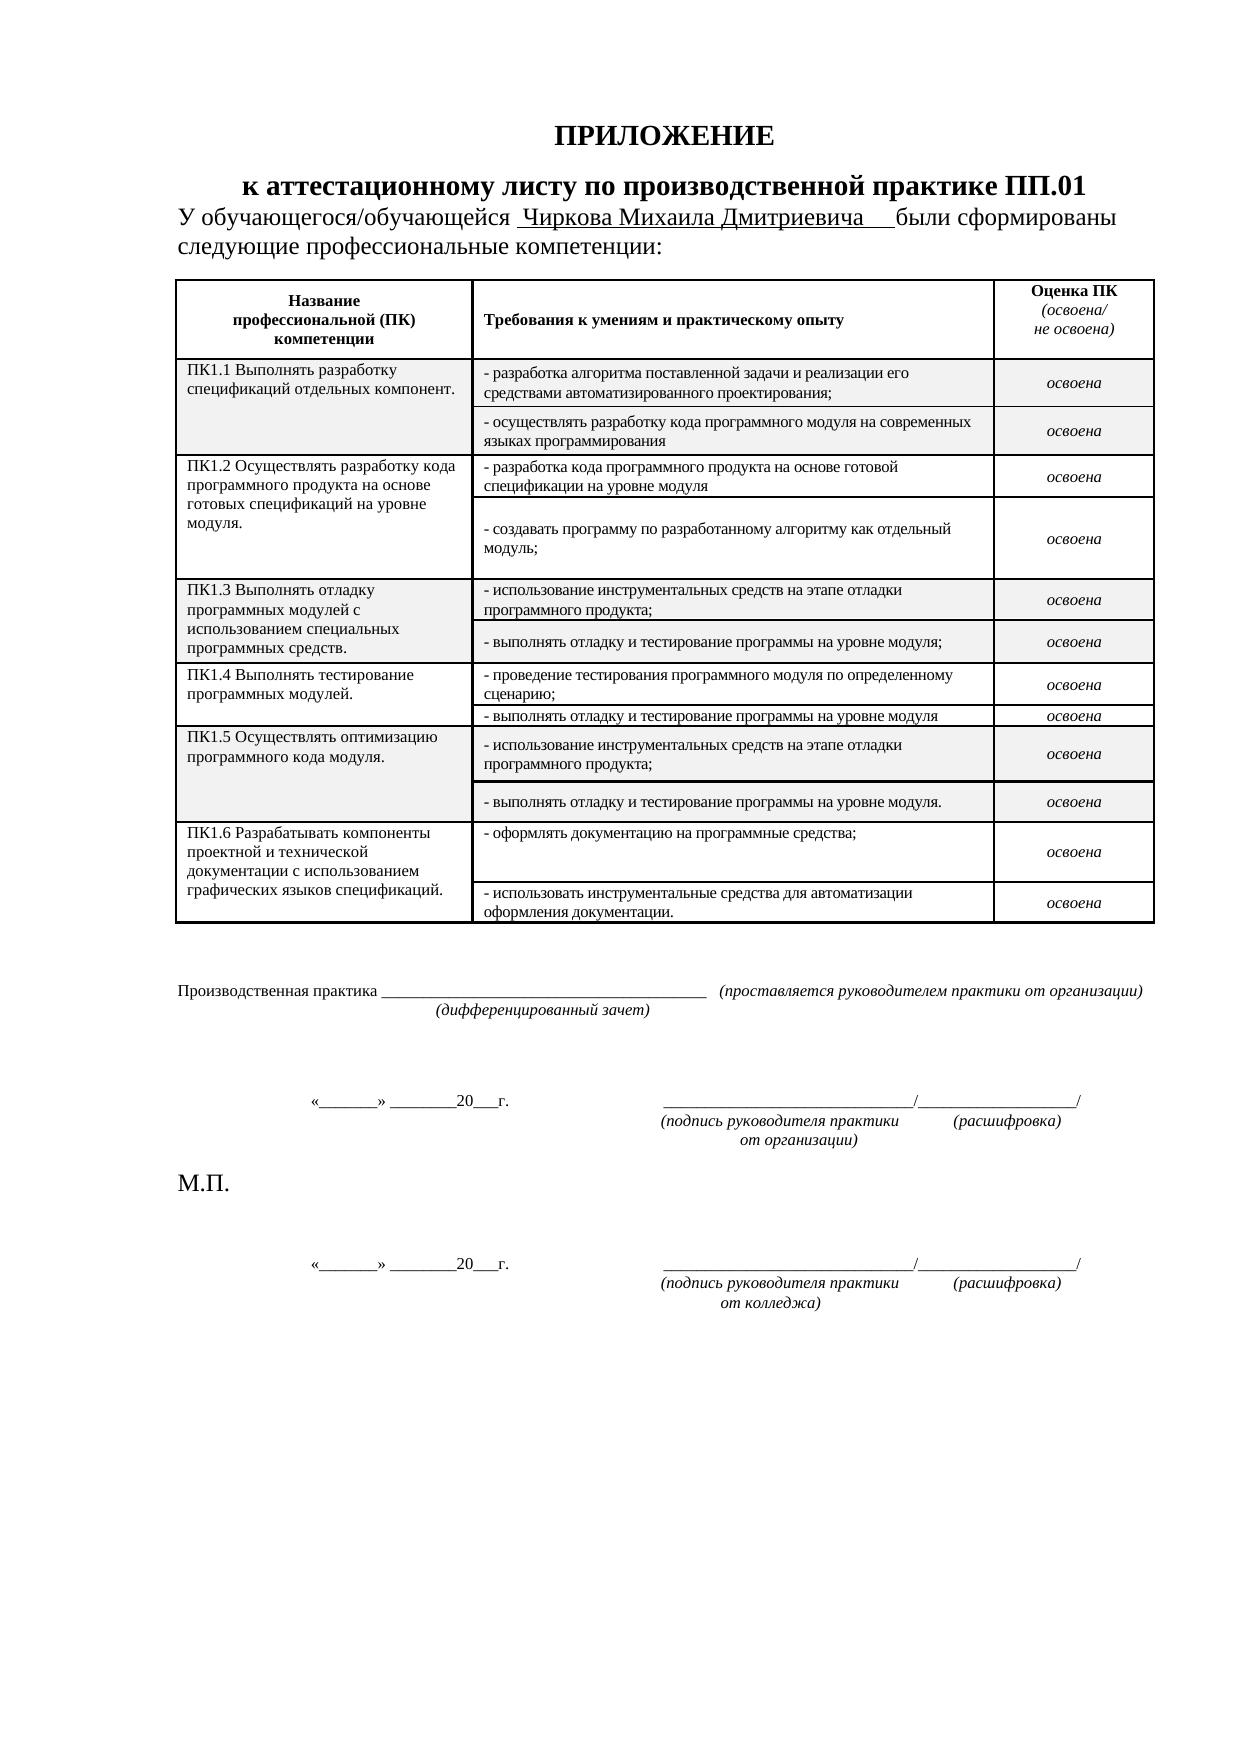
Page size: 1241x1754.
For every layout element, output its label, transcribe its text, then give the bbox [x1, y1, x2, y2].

table_cell освоена [995, 664, 1153, 704]
table_cell освоена [995, 621, 1153, 662]
table_cell освоена [995, 360, 1153, 406]
table_cell - выполнять отладку и тестирование программы на уровне модуля [474, 706, 993, 725]
table_header Название профессиональной (ПК) компетенции [177, 281, 471, 357]
table_header Оценка ПК (освоена/ не освоена) [995, 281, 1153, 357]
text от организации) [177, 1129, 1152, 1149]
table_cell - выполнять отладку и тестирование программы на уровне модуля. [474, 783, 993, 821]
table_cell ПК1.1 Выполнять разработку спецификаций отдельных компонент. [177, 360, 471, 454]
table_cell освоена [995, 823, 1153, 881]
table_cell освоена [995, 727, 1153, 780]
table_header Требования к умениям и практическому опыту [474, 281, 993, 357]
text М.П. [177, 1168, 1152, 1197]
table_cell - оформлять документацию на программные средства; [474, 823, 993, 881]
table_cell освоена [995, 883, 1153, 921]
table_cell - создавать программу по разработанному алгоритму как отдельный модуль; [474, 498, 993, 578]
text к аттестационному листу по производственной практике ПП.01 [177, 168, 1152, 202]
text «_______» ________20___г. ______________________________/___________________/ [177, 1254, 1152, 1273]
table_cell - выполнять отладку и тестирование программы на уровне модуля; [474, 621, 993, 662]
table_cell - разработка алгоритма поставленной задачи и реализации его средствами автоматизированного проектирования; [474, 360, 993, 406]
table_cell освоена [995, 456, 1153, 496]
table_cell - использование инструментальных средств на этапе отладки программного продукта; [474, 727, 993, 780]
table_cell - осуществлять разработку кода программного модуля на современных языках программирования [474, 407, 993, 454]
table_cell ПК1.3 Выполнять отладку программных модулей с использованием специальных программных средств. [177, 580, 471, 662]
table_cell - использование инструментальных средств на этапе отладки программного продукта; [474, 580, 993, 618]
table_cell ПК1.2 Осуществлять разработку кода программного продукта на основе готовых спецификаций на уровне модуля. [177, 456, 471, 578]
table_cell - проведение тестирования программного модуля по определенному сценарию; [474, 664, 993, 704]
table_cell ПК1.6 Разрабатывать компоненты проектной и технической документации с использованием графических языков спецификаций. [177, 823, 471, 921]
table_cell ПК1.5 Осуществлять оптимизацию программного кода модуля. [177, 727, 471, 821]
text «_______» ________20___г. ______________________________/___________________/ [177, 1091, 1152, 1110]
text (подпись руководителя практики (расшифровка) [177, 1273, 1152, 1292]
table_cell освоена [995, 407, 1153, 454]
table_cell - разработка кода программного продукта на основе готовой спецификации на уровне модуля [474, 456, 993, 496]
table_cell освоена [995, 498, 1153, 578]
table_cell освоена [995, 580, 1153, 618]
table_cell освоена [995, 706, 1153, 725]
table_cell освоена [995, 783, 1153, 821]
text (дифференцированный зачет) [177, 1000, 1152, 1019]
text (подпись руководителя практики (расшифровка) [177, 1110, 1152, 1129]
text Производственная практика _______________________________________ (проставляется руководителем практики от организации) [177, 981, 1152, 1000]
text ПРИЛОЖЕНИЕ [177, 118, 1152, 152]
text У обучающегося/обучающейся Чиркова Михаила Дмитриевича были сформированы следующие профессиональные компетенции: [177, 202, 1152, 259]
table_cell ПК1.4 Выполнять тестирование программных модулей. [177, 664, 471, 725]
table_cell - использовать инструментальные средства для автоматизации оформления документации. [474, 883, 993, 921]
text от колледжа) [177, 1292, 1152, 1312]
